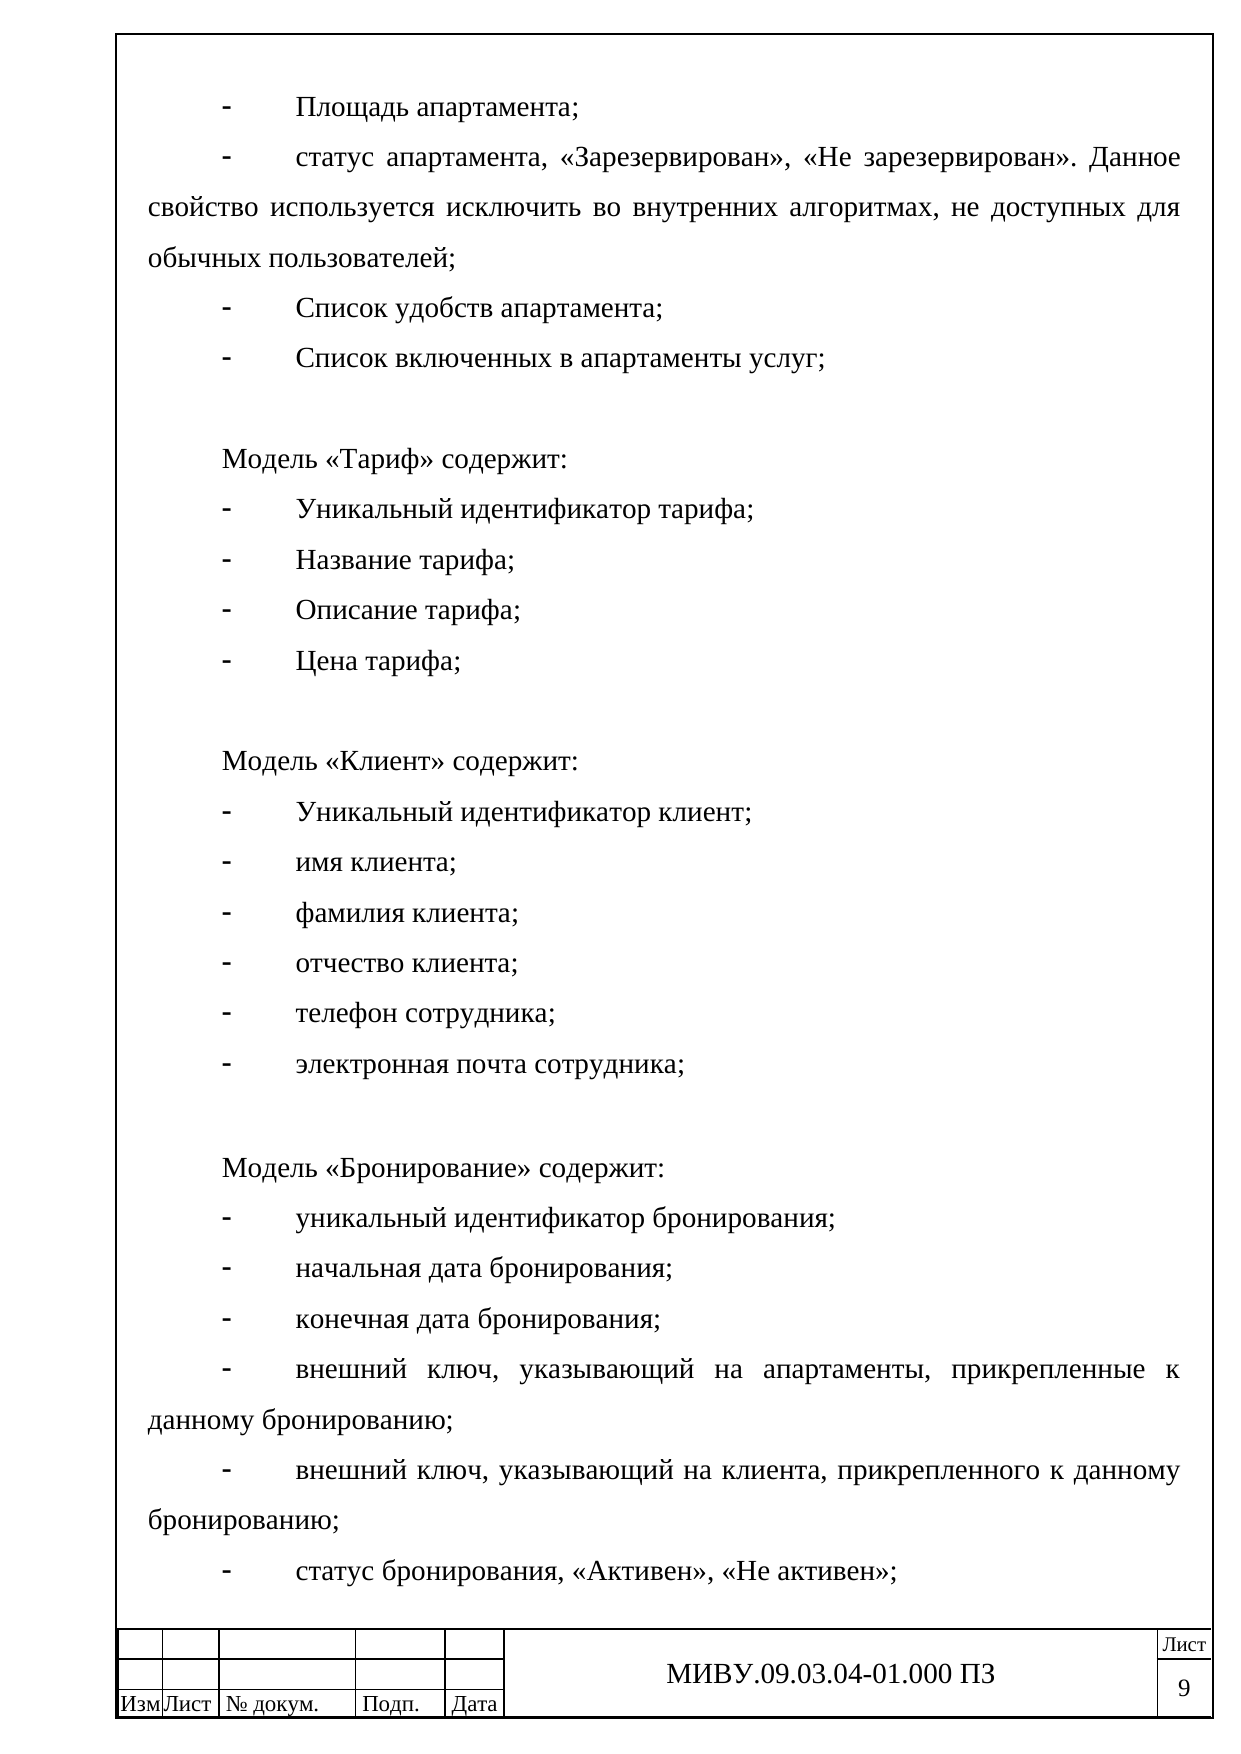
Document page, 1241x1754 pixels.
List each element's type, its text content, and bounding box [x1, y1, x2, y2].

list Уникальный идентификатор тарифа; [148, 492, 1181, 525]
list Название тарифа; [148, 542, 1181, 576]
list статус апартамента, «Зарезервирован», «Не зарезервирован». Данное свойство используется исключить во внутренних алгоритмах, не доступных для обычных пользователей; [148, 139, 1181, 273]
list Список включенных в апартаменты услуг; [148, 341, 1181, 374]
list Площадь апартамента; [148, 89, 1181, 122]
list Цена тарифа; [148, 643, 1181, 676]
list отчество клиента; [148, 945, 1181, 979]
text Модель «Клиент» содержит: [148, 743, 1181, 777]
text Модель «Тариф» содержит: [148, 441, 1181, 475]
list Уникальный идентификатор клиент; [148, 794, 1181, 827]
list внешний ключ, указывающий на клиента, прикрепленного к данному бронированию; [148, 1452, 1181, 1536]
list начальная дата бронирования; [148, 1251, 1181, 1284]
list Модель «Бронирование» содержит: [148, 1150, 1181, 1183]
list Список удобств апартамента; [148, 290, 1181, 324]
list конечная дата бронирования; [148, 1301, 1181, 1334]
list уникальный идентификатор бронирования; [148, 1200, 1181, 1234]
list фамилия клиента; [148, 895, 1181, 928]
list внешний ключ, указывающий на апартаменты, прикрепленные к данному бронированию; [148, 1351, 1181, 1435]
list статус бронирования, «Активен», «Не активен»; [148, 1553, 1181, 1586]
list Описание тарифа; [148, 592, 1181, 626]
list телефон сотрудника; [148, 996, 1181, 1029]
list имя клиента; [148, 844, 1181, 878]
list электронная почта сотрудника; [148, 1046, 1181, 1079]
